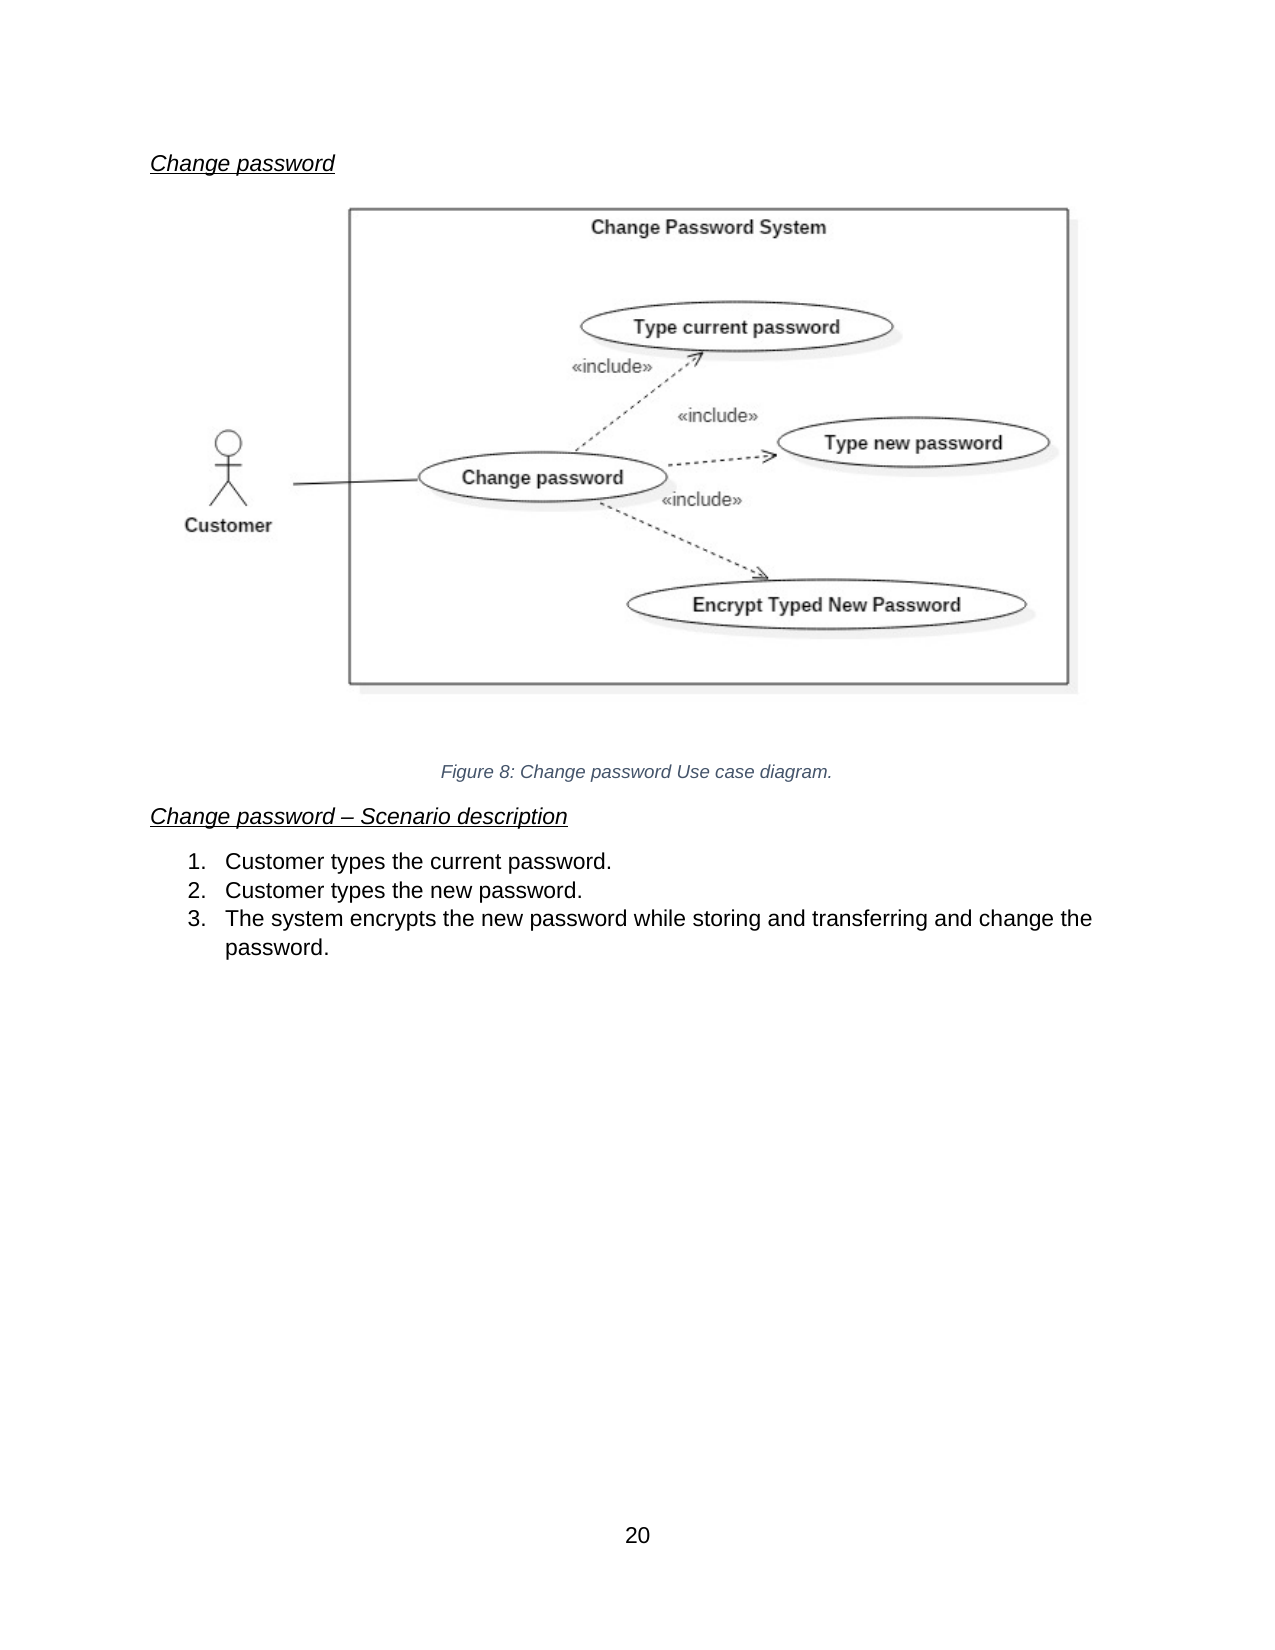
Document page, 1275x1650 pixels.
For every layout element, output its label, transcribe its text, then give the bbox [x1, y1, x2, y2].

text Change password – Scenario description [150, 803, 1125, 829]
list The system encrypts the new password while storing and transferring and change the password. [187, 905, 1125, 960]
list Customer types the current password. [187, 848, 1125, 874]
list Customer types the new password. [187, 877, 1125, 903]
text Figure 8: Change password Use case diagram. [150, 761, 1125, 782]
text Change password [150, 150, 1125, 176]
picture [150, 195, 1125, 742]
